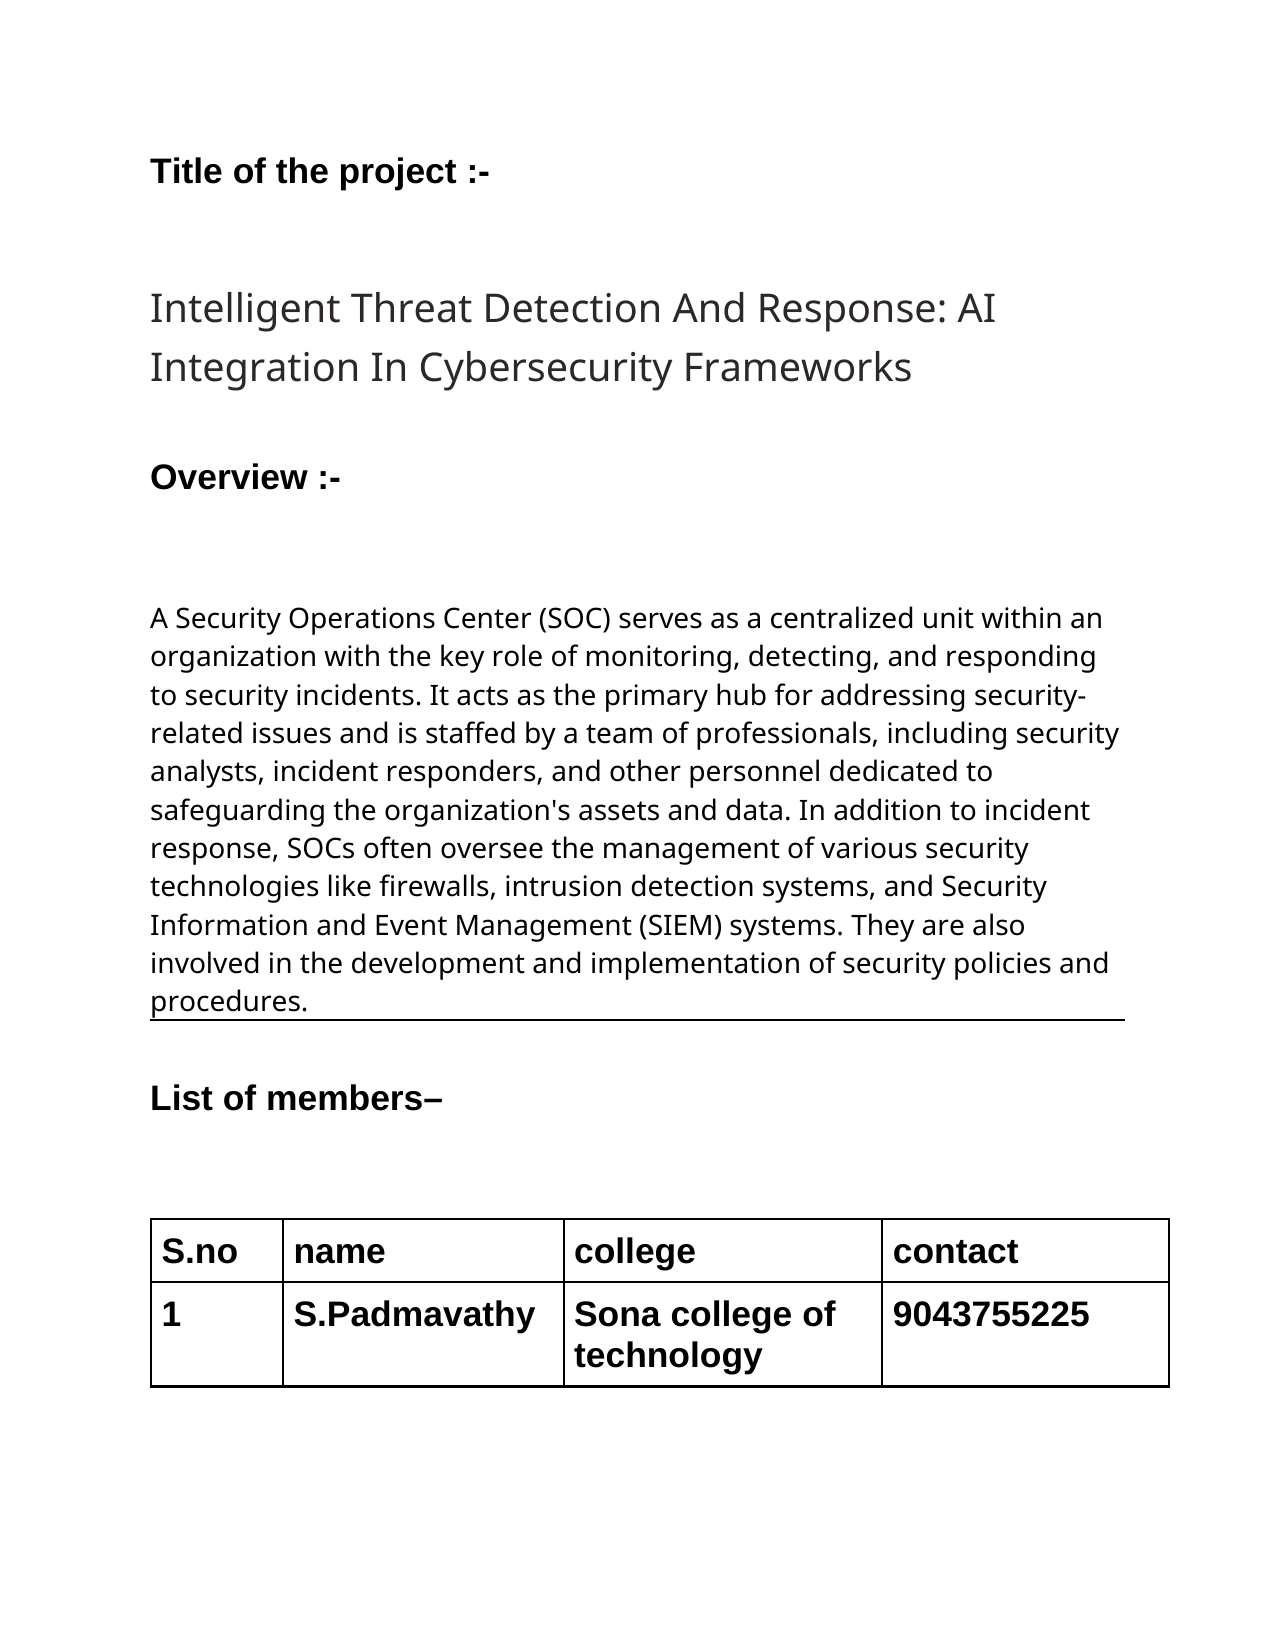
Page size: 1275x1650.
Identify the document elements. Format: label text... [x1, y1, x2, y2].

table_header S.no [152, 1220, 282, 1281]
table_cell 1 [152, 1283, 282, 1385]
table_header contact [883, 1220, 1168, 1281]
subtitle Intelligent Threat Detection And Response: AI Integration In Cybersecurity Frameworks [150, 275, 1125, 393]
table_cell Sona college of technology [565, 1283, 881, 1385]
table_cell 9043755225 [883, 1283, 1168, 1385]
text Title of the project :- [150, 150, 1125, 191]
text Overview :- [150, 456, 1125, 497]
table_header name [284, 1220, 563, 1281]
text A Security Operations Center (SOC) serves as a centralized unit within an organization with the key role of monitoring, detecting, and responding to security incidents. It acts as the primary hub for addressing security-related issues and is staffed by a team of professionals, including security analysts, incident responders, and other personnel dedicated to safeguarding the organization's assets and data. In addition to incident response, SOCs often oversee the management of various security technologies like firewalls, intrusion detection systems, and Security Information and Event Management (SIEM) systems. They are also involved in the development and implementation of security policies and procedures. [150, 560, 1125, 1019]
text List of members– [150, 1077, 1125, 1118]
table_cell S.Padmavathy [284, 1283, 563, 1385]
table_header college [565, 1220, 881, 1281]
